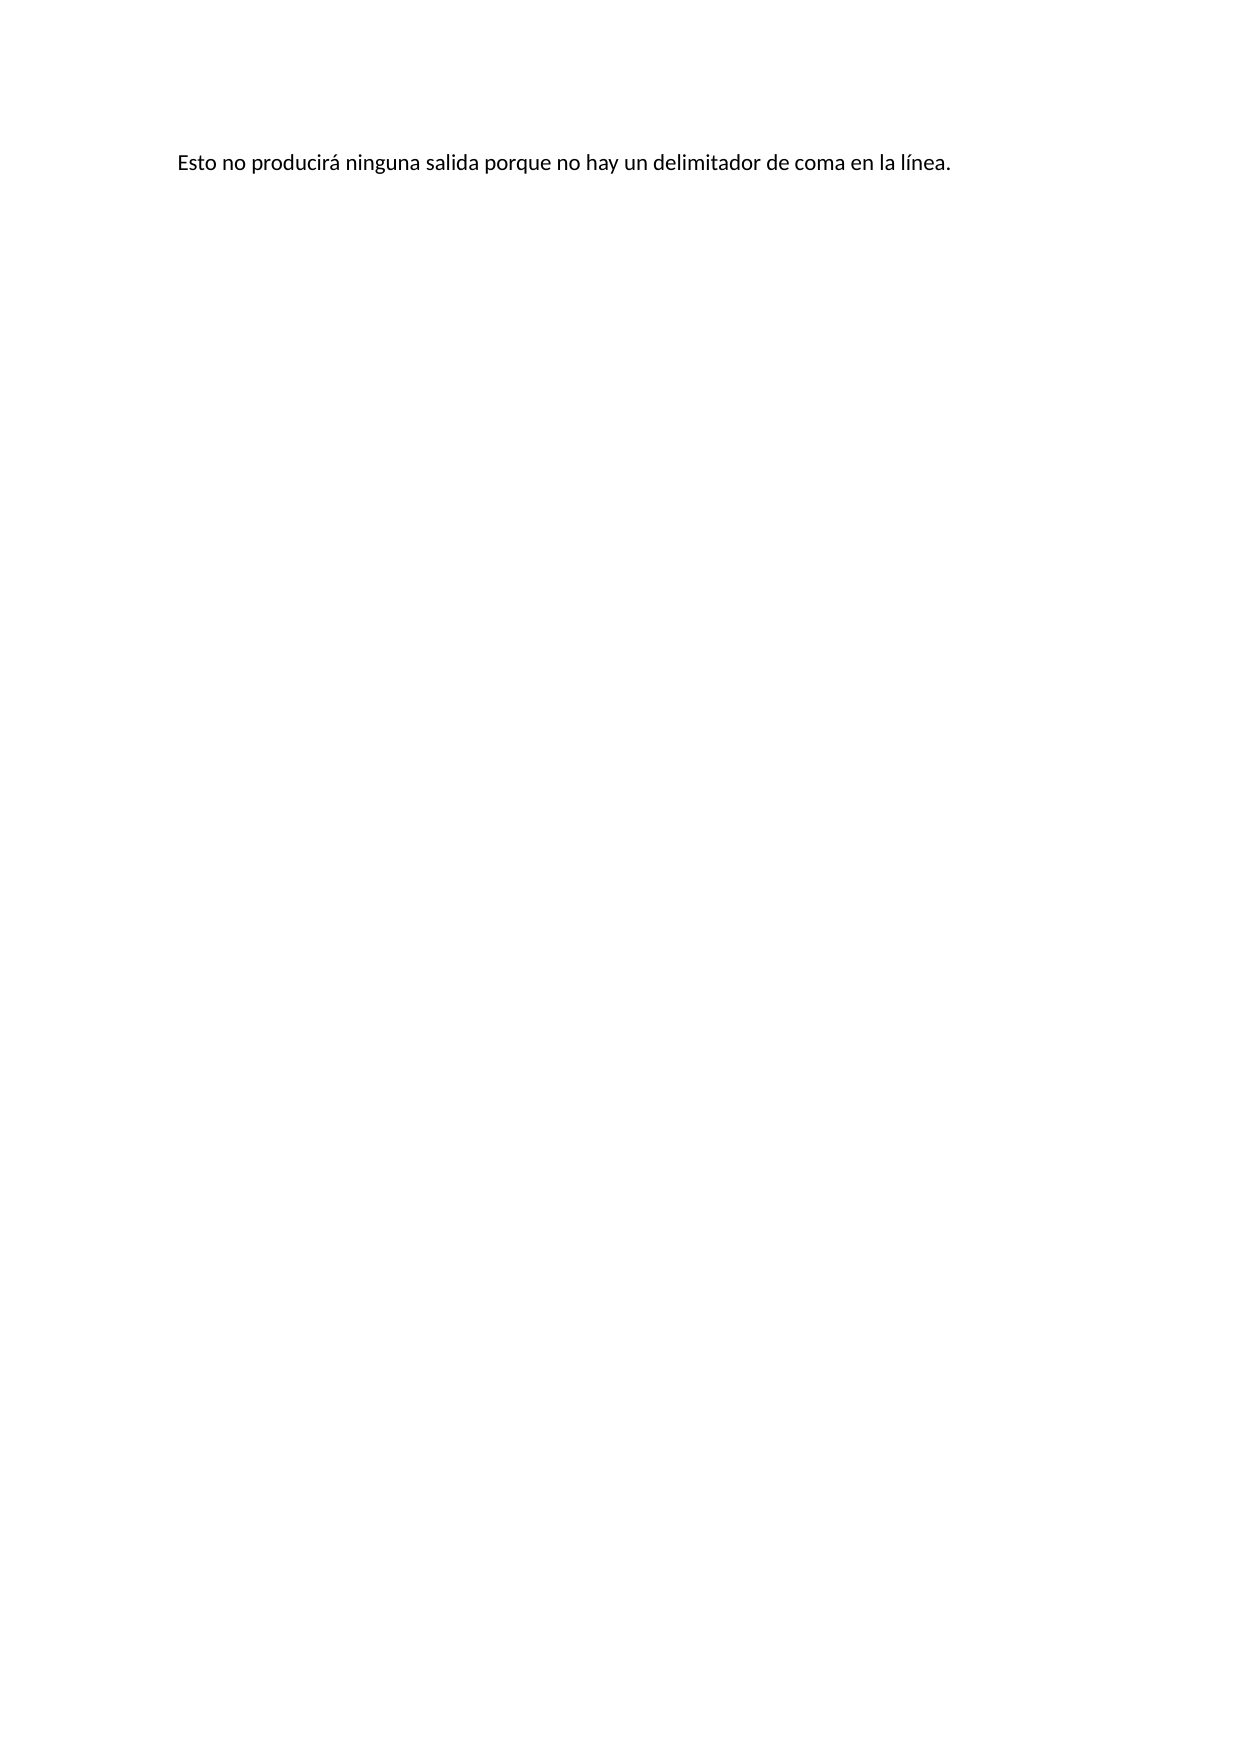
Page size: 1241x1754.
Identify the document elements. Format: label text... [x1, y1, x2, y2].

text Esto no producirá ninguna salida porque no hay un delimitador de coma en la línea. [177, 148, 1063, 176]
